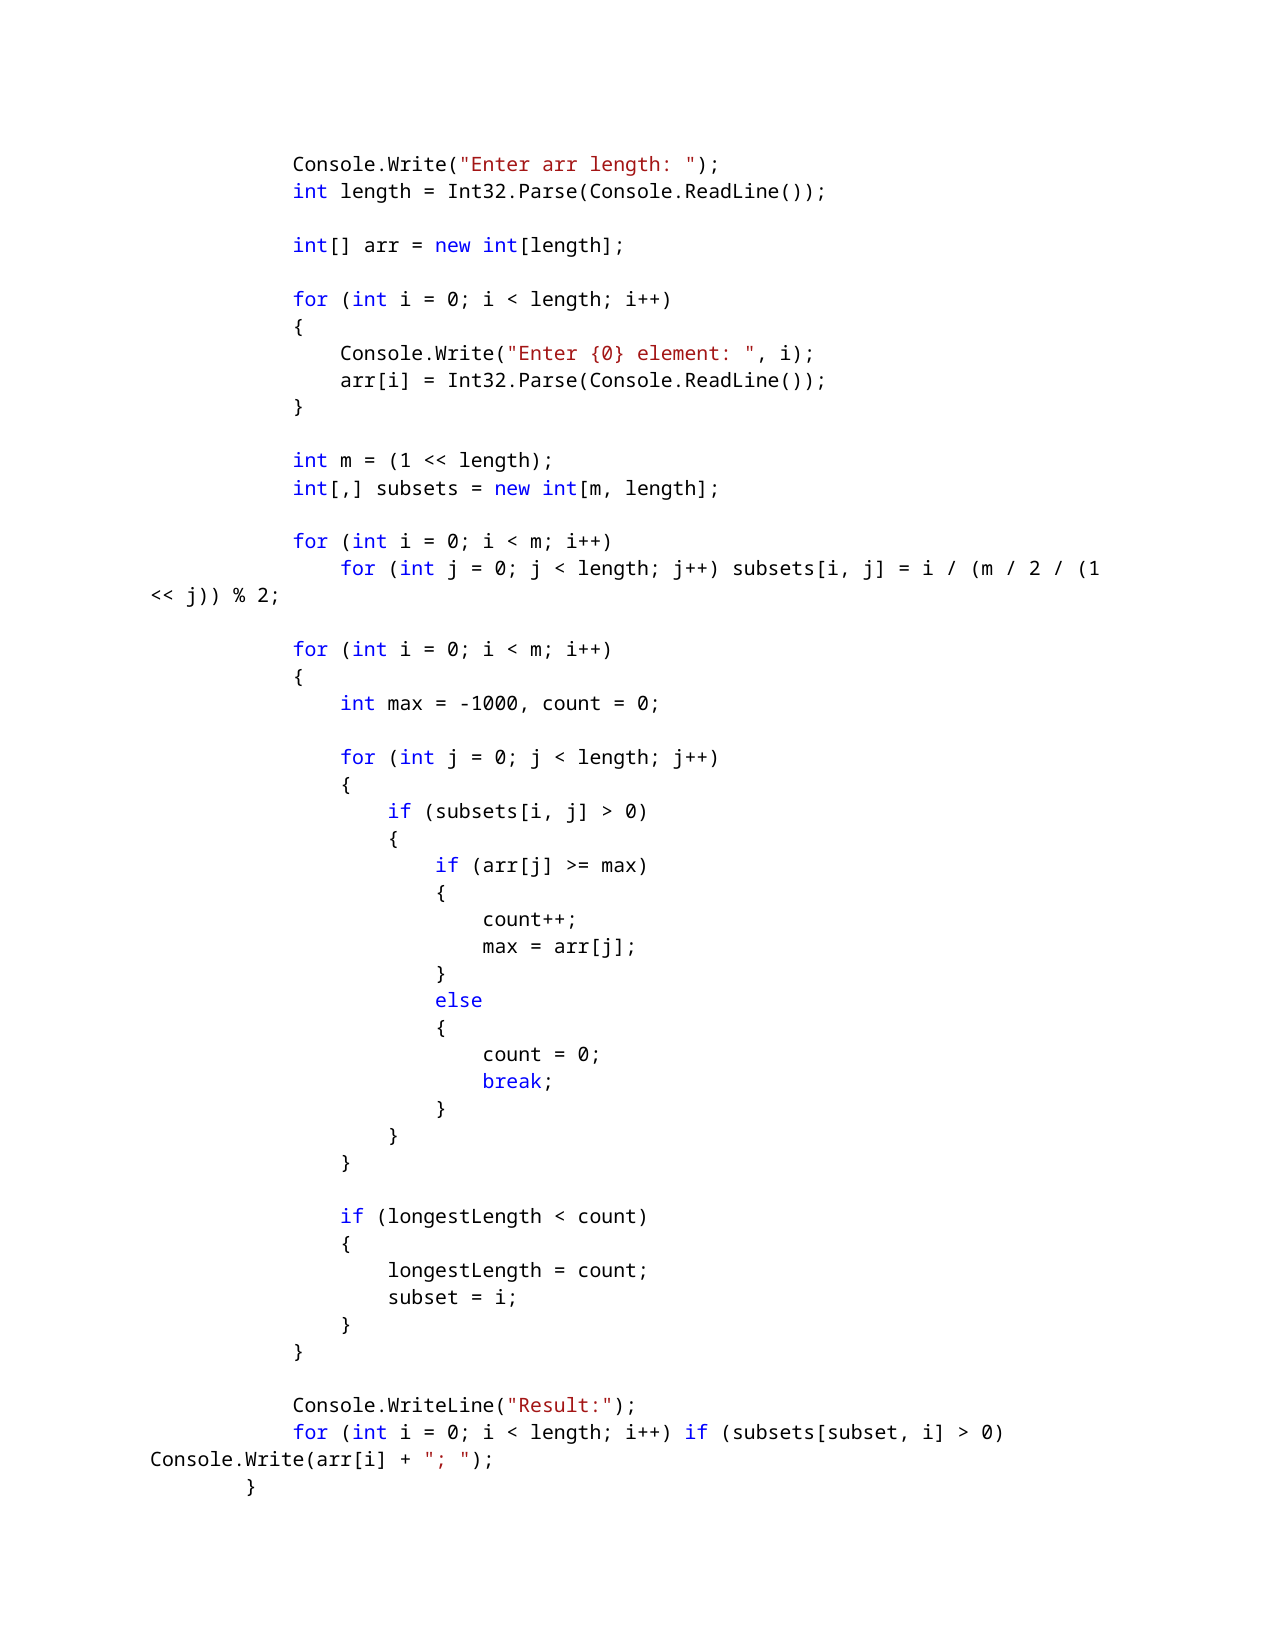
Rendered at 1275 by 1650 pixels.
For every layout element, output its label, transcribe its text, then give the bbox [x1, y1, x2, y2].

text } [150, 1094, 1125, 1121]
text for (int j = 0; j < length; j++) [150, 743, 1125, 771]
text for (int i = 0; i < length; i++) [150, 285, 1125, 312]
text int m = (1 << length); [150, 447, 1125, 474]
text Console.Write("Enter {0} element: ", i); [150, 339, 1125, 366]
text { [150, 771, 1125, 797]
text max = arr[j]; [150, 932, 1125, 959]
text count++; [150, 905, 1125, 932]
text arr[i] = Int32.Parse(Console.ReadLine()); [150, 366, 1125, 393]
text Console.WriteLine("Result:"); [150, 1391, 1125, 1418]
text for (int j = 0; j < length; j++) subsets[i, j] = i / (m / 2 / (1 << j)) % 2; [150, 555, 1125, 609]
text } [150, 1472, 1125, 1499]
text } [150, 393, 1125, 420]
text { [150, 312, 1125, 339]
text count = 0; [150, 1040, 1125, 1067]
text if (subsets[i, j] > 0) [150, 797, 1125, 824]
text for (int i = 0; i < m; i++) [150, 528, 1125, 555]
text } [150, 1337, 1125, 1364]
text } [150, 959, 1125, 986]
text { [150, 1229, 1125, 1256]
text if (arr[j] >= max) [150, 851, 1125, 878]
text } [150, 1148, 1125, 1175]
text { [150, 1013, 1125, 1040]
text { [150, 878, 1125, 905]
text for (int i = 0; i < length; i++) if (subsets[subset, i] > 0) Console.Write(arr[i] + "; "); [150, 1418, 1125, 1472]
text else [150, 986, 1125, 1013]
text } [150, 1310, 1125, 1337]
text subset = i; [150, 1283, 1125, 1310]
text if (longestLength < count) [150, 1202, 1125, 1229]
text { [150, 663, 1125, 689]
text int length = Int32.Parse(Console.ReadLine()); [150, 177, 1125, 204]
text { [150, 824, 1125, 851]
text } [150, 1121, 1125, 1148]
text Console.Write("Enter arr length: "); [150, 150, 1125, 177]
text int[] arr = new int[length]; [150, 231, 1125, 258]
text int[,] subsets = new int[m, length]; [150, 474, 1125, 501]
text int max = -1000, count = 0; [150, 689, 1125, 717]
text break; [150, 1067, 1125, 1094]
text for (int i = 0; i < m; i++) [150, 636, 1125, 663]
text longestLength = count; [150, 1256, 1125, 1283]
